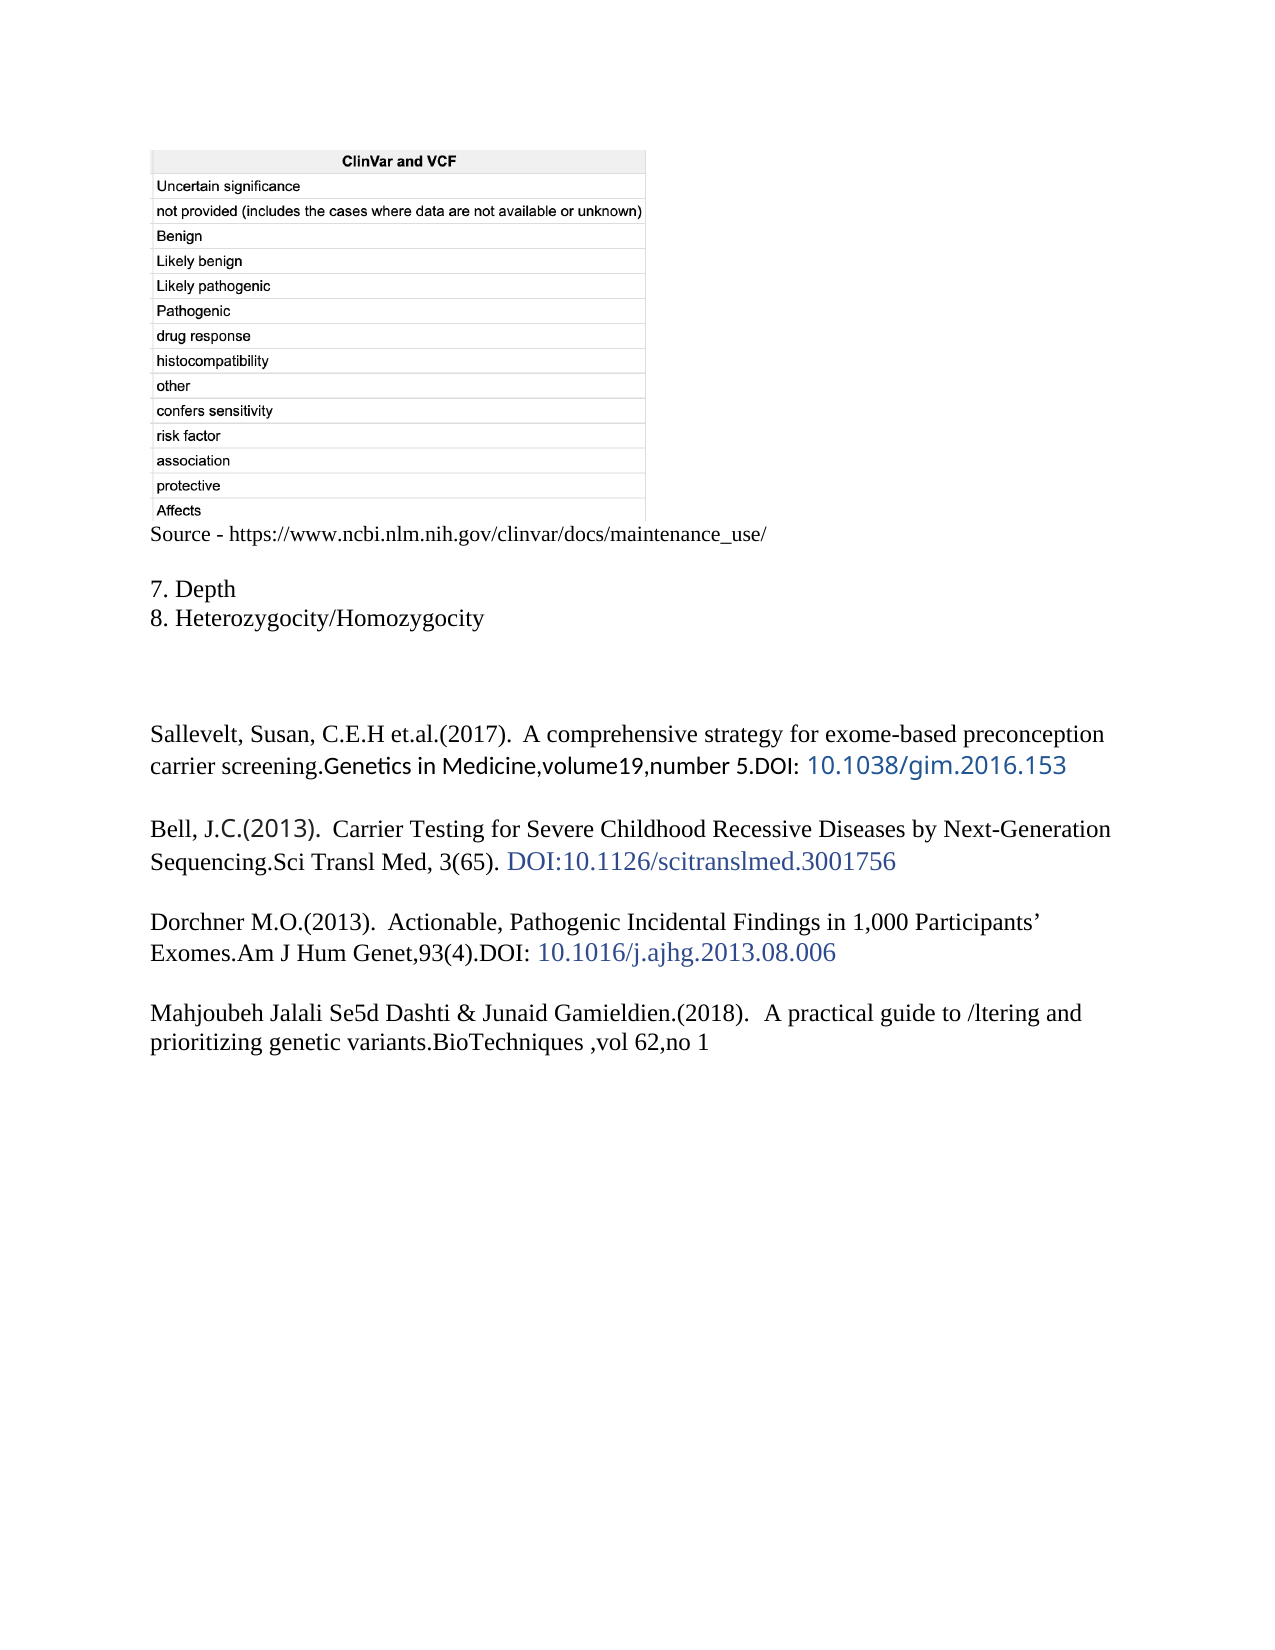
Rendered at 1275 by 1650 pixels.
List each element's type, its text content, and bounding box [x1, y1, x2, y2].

text Dorchner M.O.(2013). Actionable, Pathogenic Incidental Findings in 1,000 Participants’ [150, 907, 1125, 936]
text Source - https://www.ncbi.nlm.nih.gov/clinvar/docs/maintenance_use/ [150, 521, 1125, 546]
text Sallevelt, Susan, C.E.H et.al.(2017). A comprehensive strategy for exome-based preconception carrier screening.Genetics in Medicine,volume19,number 5.DOI: 10.1038/gim.2016.153 [150, 719, 1125, 781]
text Exomes.Am J Hum Genet,93(4).DOI: 10.1016/j.ajhg.2013.08.006 [150, 936, 1125, 967]
picture [150, 150, 648, 521]
text Bell, J.C.(2013). Carrier Testing for Severe Childhood Recessive Diseases by Next-Generation Sequencing.Sci Transl Med, 3(65). DOI:10.1126/scitranslmed.3001756 [150, 811, 1125, 876]
text 8. Heterozygocity/Homozygocity [150, 603, 1125, 632]
text 7. Depth [150, 574, 1125, 603]
text Mahjoubeh Jalali Se5d Dashti & Junaid Gamieldien.(2018). A practical guide to /ltering and prioritizing genetic variants.BioTechniques ,vol 62,no 1 [150, 998, 1125, 1056]
